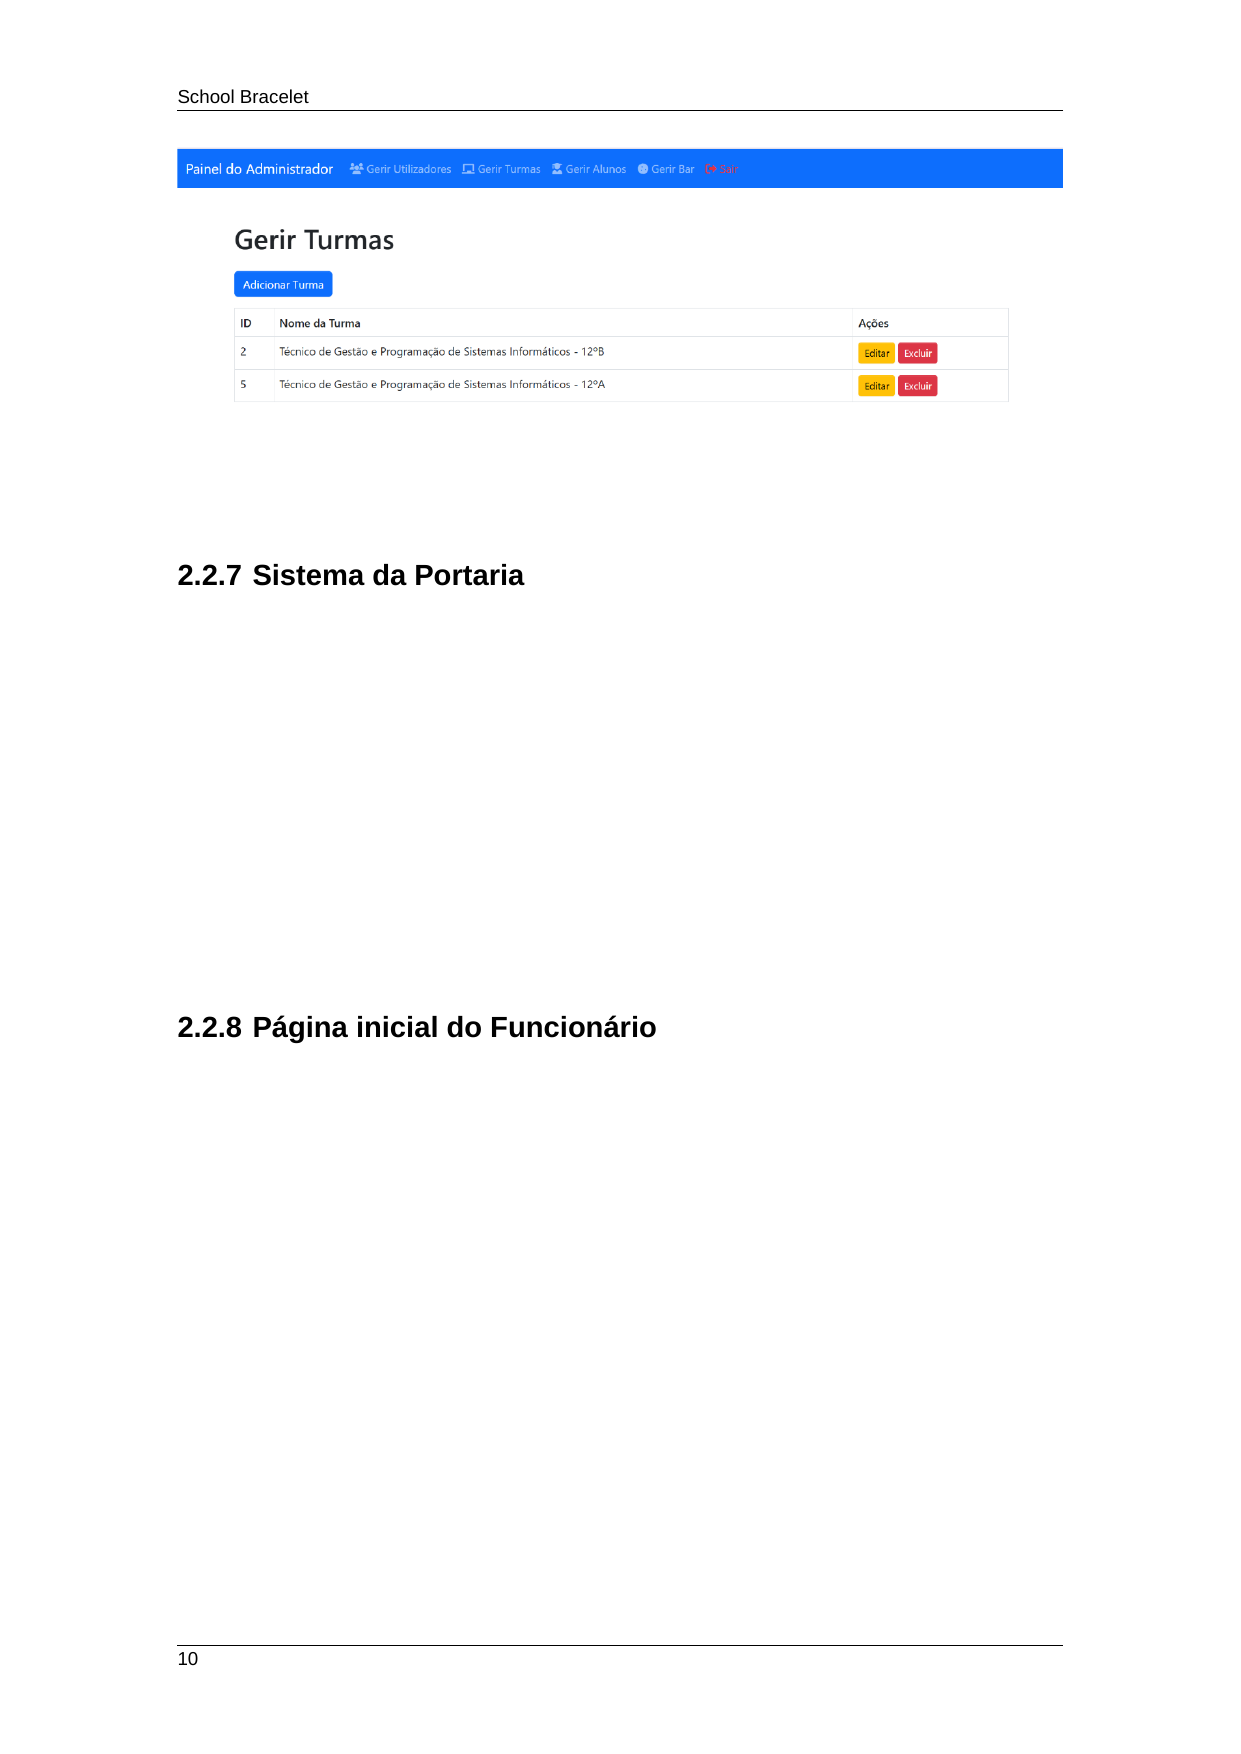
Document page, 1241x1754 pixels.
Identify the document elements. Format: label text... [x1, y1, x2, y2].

text Sistema da Portaria [177, 558, 1063, 591]
picture [177, 147, 1063, 531]
text Página inicial do Funcionário [177, 1010, 1063, 1043]
